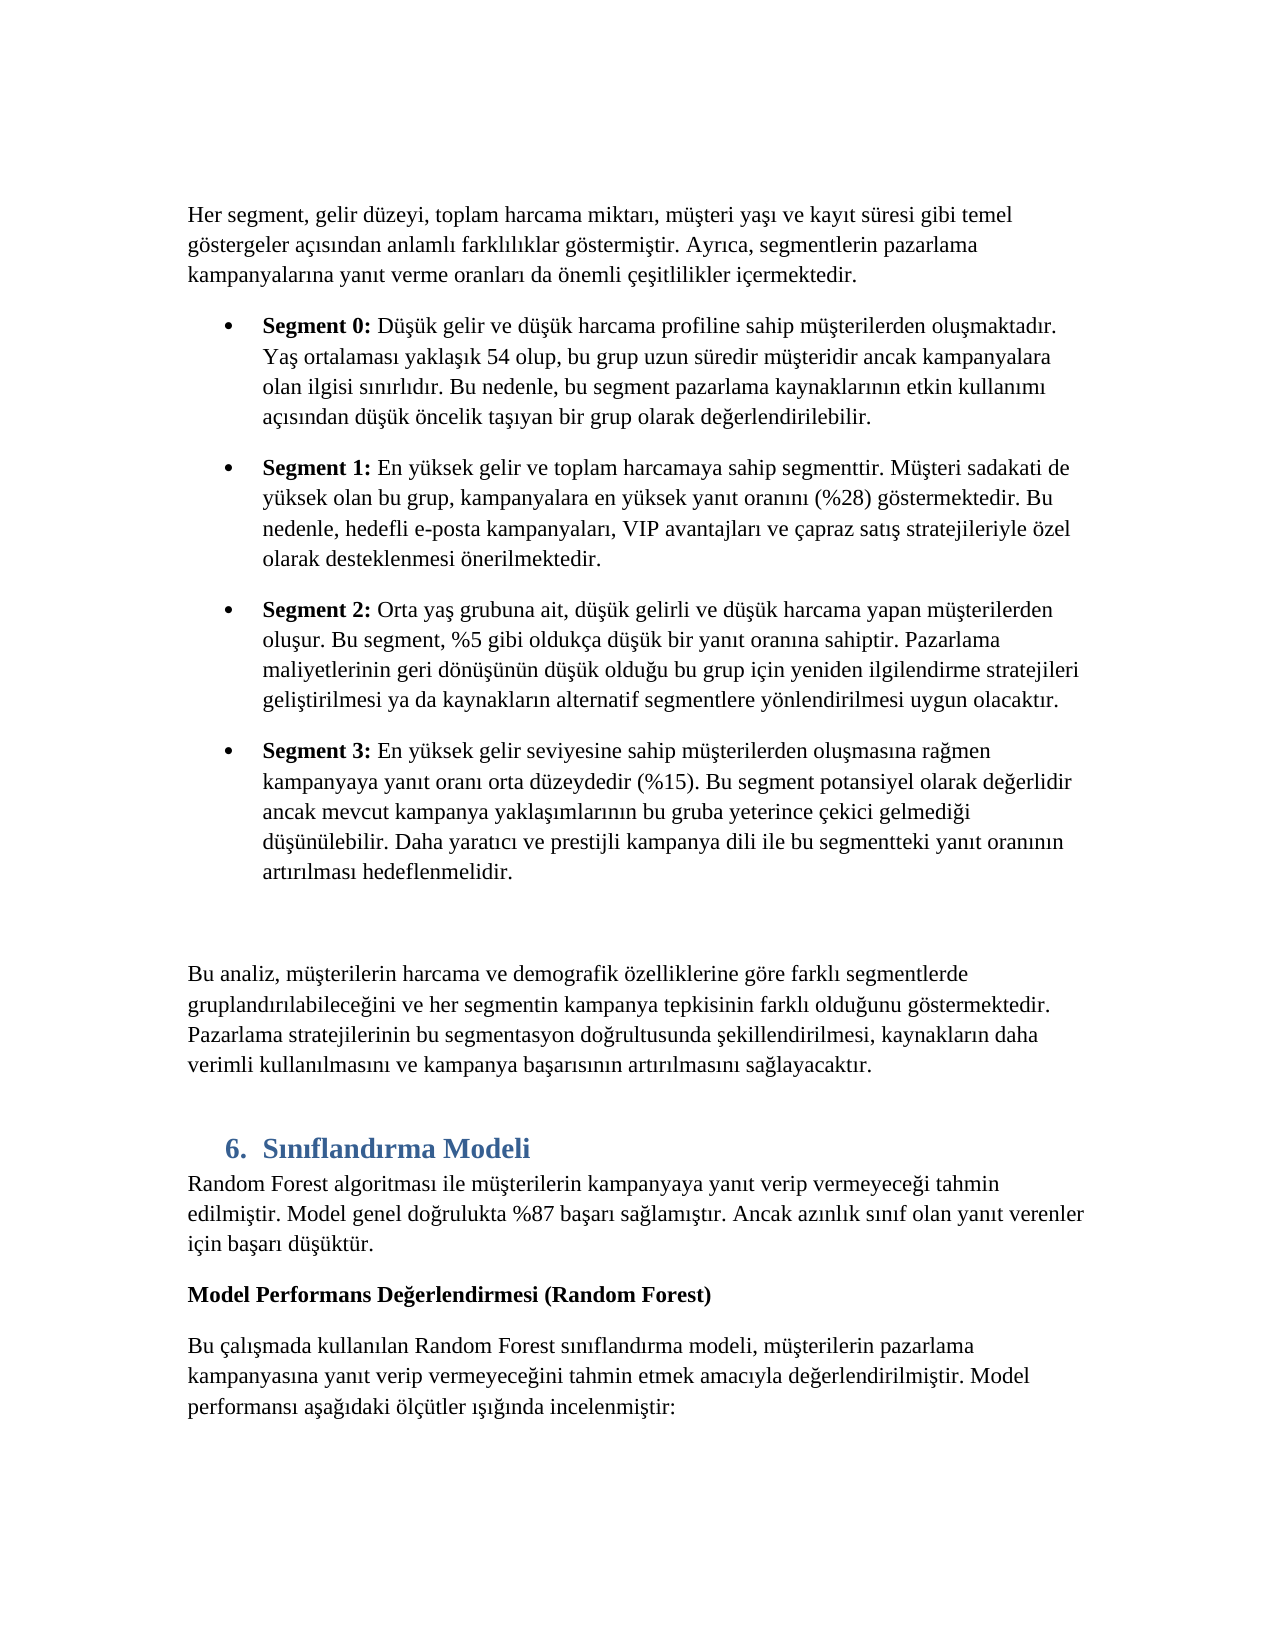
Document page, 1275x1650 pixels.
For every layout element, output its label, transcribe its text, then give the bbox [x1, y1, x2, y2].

text Model Performans Değerlendirmesi (Random Forest) [187, 1281, 1087, 1308]
list Segment 2: Orta yaş grubuna ait, düşük gelirli ve düşük harcama yapan müşterilerden oluşur. Bu segment, %5 gibi oldukça düşük bir yanıt oranına sahiptir. Pazarlama maliyetlerinin geri dönüşünün düşük olduğu bu grup için yeniden ilgilendirme stratejileri geliştirilmesi ya da kaynakların alternatif segmentlere yönlendirilmesi uygun olacaktır. [225, 596, 1087, 713]
list Segment 0: Düşük gelir ve düşük harcama profiline sahip müşterilerden oluşmaktadır. Yaş ortalaması yaklaşık 54 olup, bu grup uzun süredir müşteridir ancak kampanyalara olan ilgisi sınırlıdır. Bu nedenle, bu segment pazarlama kaynaklarının etkin kullanımı açısından düşük öncelik taşıyan bir grup olarak değerlendirilebilir. [225, 312, 1087, 429]
list Segment 3: En yüksek gelir seviyesine sahip müşterilerden oluşmasına rağmen kampanyaya yanıt oranı orta düzeydedir (%15). Bu segment potansiyel olarak değerlidir ancak mevcut kampanya yaklaşımlarının bu gruba yeterince çekici gelmediği düşünülebilir. Daha yaratıcı ve prestijli kampanya dili ile bu segmentteki yanıt oranının artırılması hedeflenmelidir. [225, 737, 1087, 885]
subtitle Sınıflandırma Modeli [225, 1131, 1087, 1165]
list Segment 1: En yüksek gelir ve toplam harcamaya sahip segmenttir. Müşteri sadakati de yüksek olan bu grup, kampanyalara en yüksek yanıt oranını (%28) göstermektedir. Bu nedenle, hedefli e-posta kampanyaları, VIP avantajları ve çapraz satış stratejileriyle özel olarak desteklenmesi önerilmektedir. [225, 454, 1087, 571]
text Random Forest algoritması ile müşterilerin kampanyaya yanıt verip vermeyeceği tahmin edilmiştir. Model genel doğrulukta %87 başarı sağlamıştır. Ancak azınlık sınıf olan yanıt verenler için başarı düşüktür. [187, 1170, 1087, 1257]
text Her segment, gelir düzeyi, toplam harcama miktarı, müşteri yaşı ve kayıt süresi gibi temel göstergeler açısından anlamlı farklılıklar göstermiştir. Ayrıca, segmentlerin pazarlama kampanyalarına yanıt verme oranları da önemli çeşitlilikler içermektedir. [187, 201, 1087, 288]
text Bu analiz, müşterilerin harcama ve demografik özelliklerine göre farklı segmentlerde gruplandırılabileceğini ve her segmentin kampanya tepkisinin farklı olduğunu göstermektedir. Pazarlama stratejilerinin bu segmentasyon doğrultusunda şekillendirilmesi, kaynakların daha verimli kullanılmasını ve kampanya başarısının artırılmasını sağlayacaktır. [187, 960, 1087, 1077]
